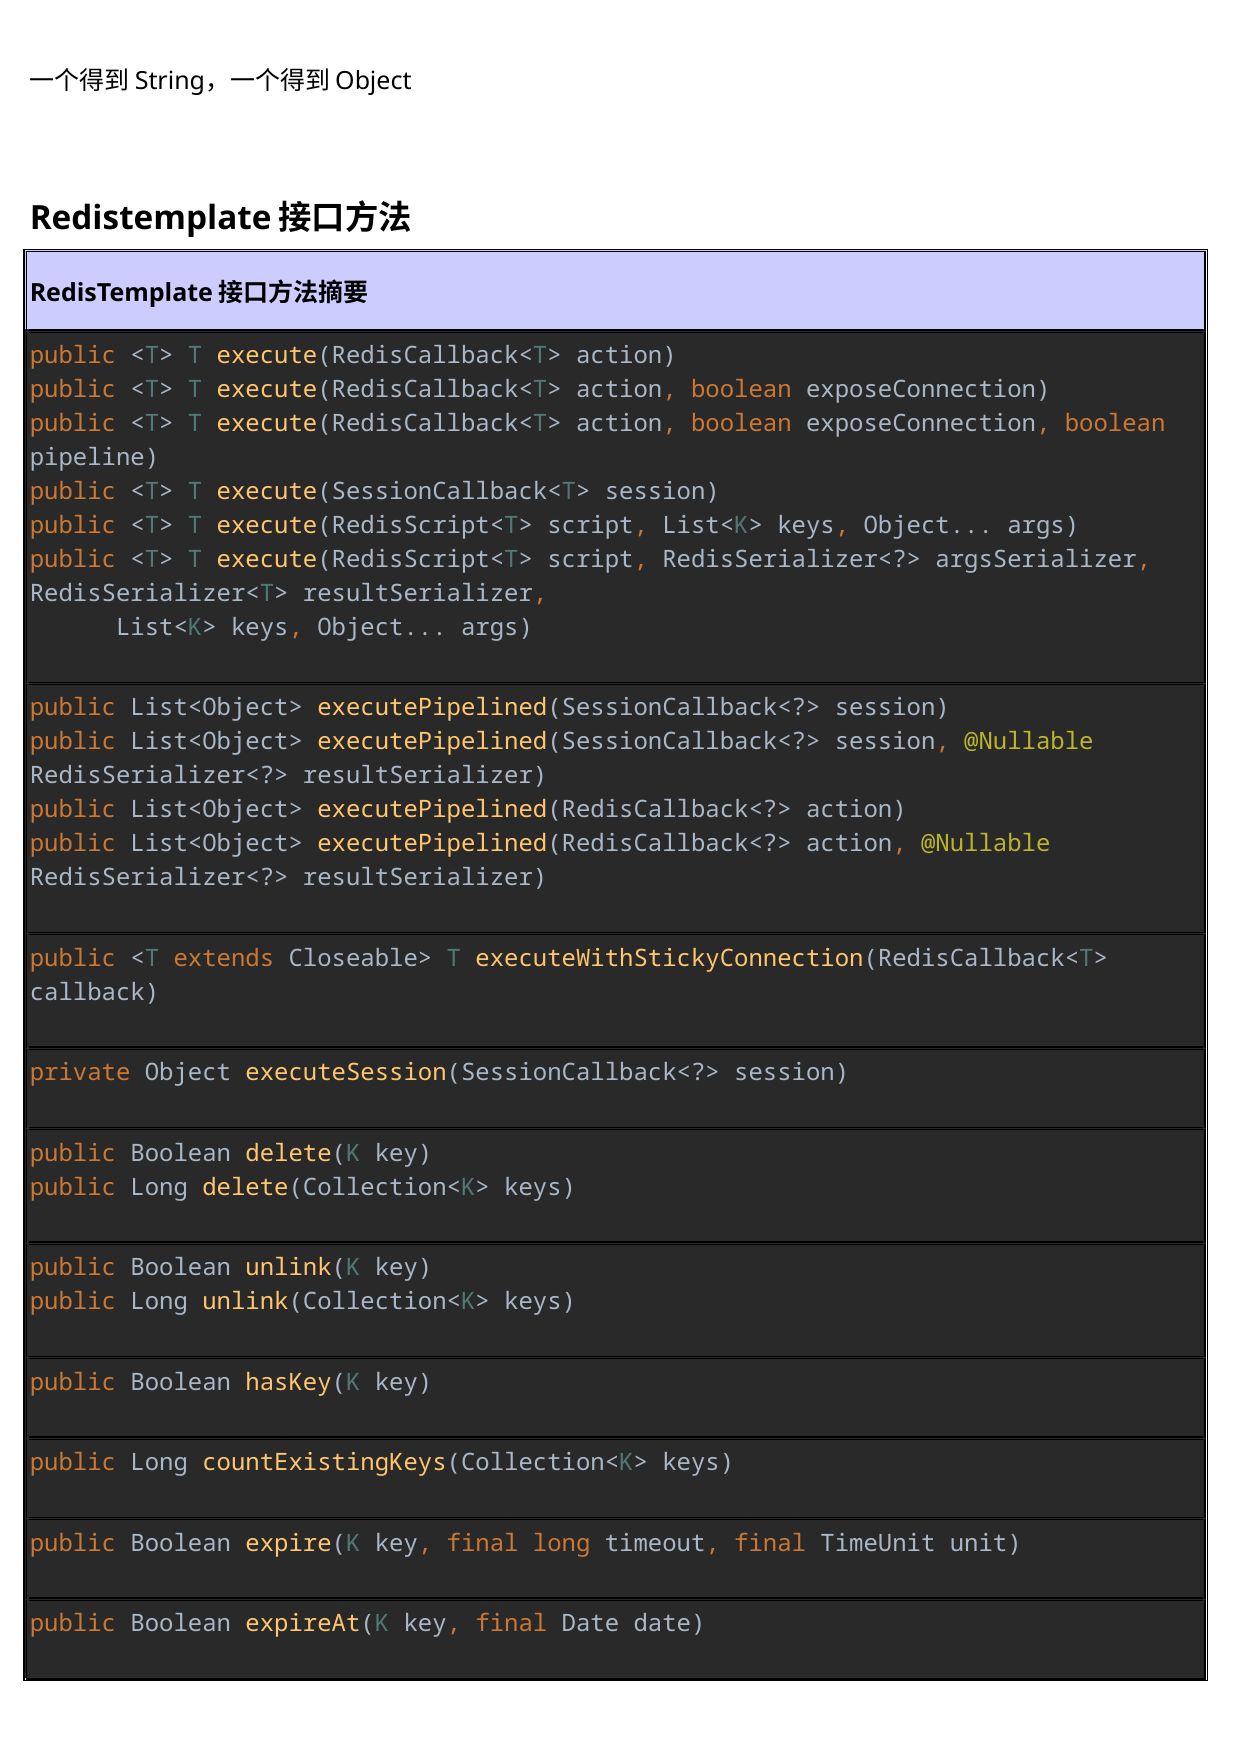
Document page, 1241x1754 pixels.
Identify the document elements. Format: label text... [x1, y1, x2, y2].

subtitle Redistemplate接口方法 [29, 181, 1211, 249]
table_cell public Boolean delete(K key) public Long delete(Collection<K> keys) [25, 1127, 1206, 1241]
table_cell public <T extends Closeable> T executeWithStickyConnection(RedisCallback<T> callback) [25, 932, 1206, 1046]
table_cell public Boolean expireAt(K key, final Date date) [27, 1597, 1205, 1678]
table_cell public Long countExistingKeys(Collection<K> keys) [27, 1436, 1205, 1517]
table_cell public <T> T execute(RedisCallback<T> action) public <T> T execute(RedisCallback<T> action, boolean exposeConnection) public <T> T execute(RedisCallback<T> action, boolean exposeConnection, boolean pipeline) public <T> T execute(SessionCallback<T> session) public <T> T execute(RedisScript<T> script, List<K> keys, Object... args) public <T> T execute(RedisScript<T> script, RedisSerializer<?> argsSerializer, RedisSerializer<T> resultSerializer, List<K> keys, Object... args) [27, 329, 1205, 681]
table_cell public Boolean unlink(K key) public Long unlink(Collection<K> keys) [27, 1241, 1205, 1356]
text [29, 45, 1211, 113]
table_header RedisTemplate接口方法摘要 [27, 252, 1204, 329]
table_cell public Boolean expire(K key, final long timeout, final TimeUnit unit) [25, 1517, 1206, 1597]
table_cell public Boolean hasKey(K key) [25, 1356, 1206, 1436]
table_cell public List<Object> executePipelined(SessionCallback<?> session) public List<Object> executePipelined(SessionCallback<?> session, @Nullable RedisSerializer<?> resultSerializer) public List<Object> executePipelined(RedisCallback<?> action) public List<Object> executePipelined(RedisCallback<?> action, @Nullable RedisSerializer<?> resultSerializer) [27, 681, 1205, 932]
table_cell private Object executeSession(SessionCallback<?> session) [27, 1046, 1205, 1127]
